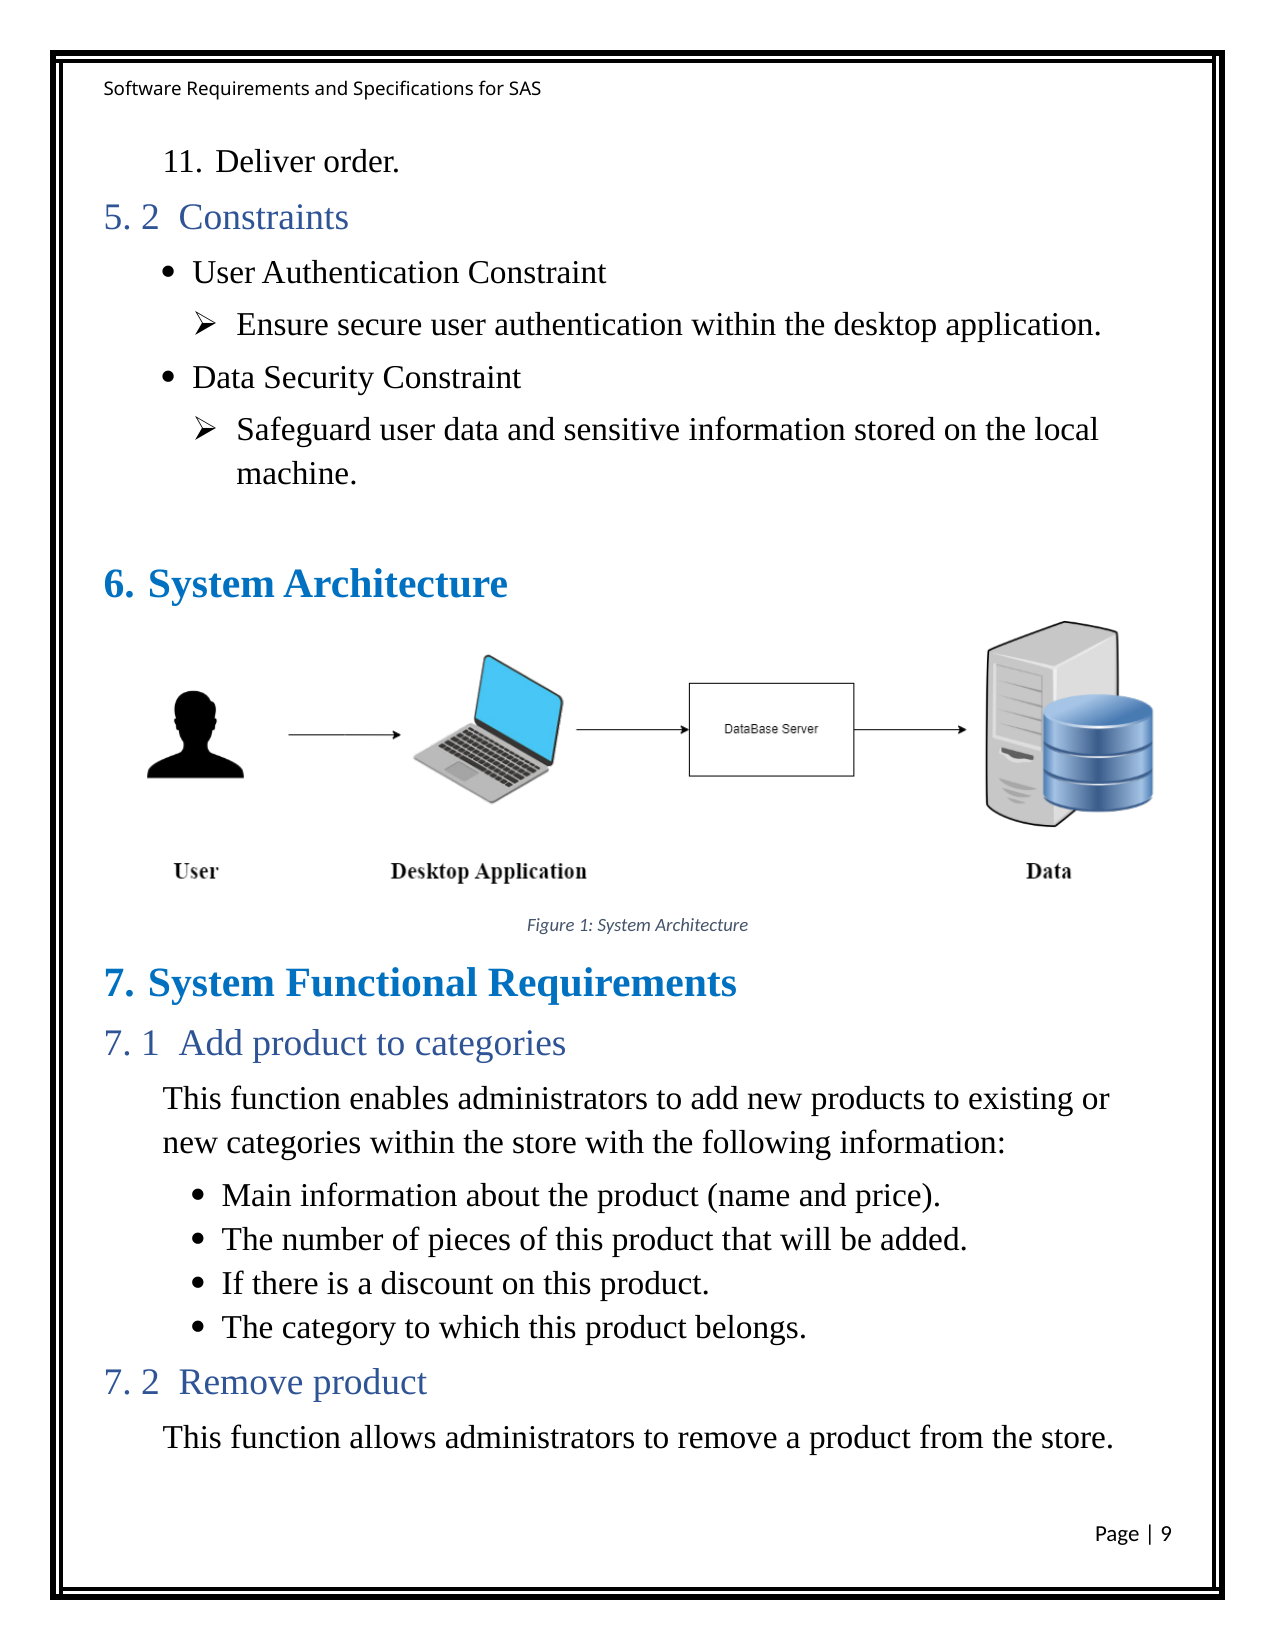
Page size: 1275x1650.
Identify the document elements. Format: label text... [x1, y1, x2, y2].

picture [103, 621, 1172, 893]
subtitle Add product to categories [103, 1021, 1172, 1064]
list Data Security Constraint [162, 357, 1172, 395]
subtitle Remove product [103, 1360, 1172, 1403]
list The category to which this product belongs. [192, 1307, 1172, 1346]
list If there is a discount on this product. [192, 1263, 1172, 1302]
list Main information about the product (name and price). [192, 1175, 1172, 1213]
text This function enables administrators to add new products to existing or new categories within the store with the following information: [162, 1079, 1172, 1161]
text This function allows administrators to remove a product from the store. [162, 1418, 1172, 1456]
subtitle Constraints [103, 194, 1172, 237]
list User Authentication Constraint [162, 252, 1172, 290]
list Ensure secure user authentication within the desktop application. [192, 304, 1172, 343]
list Safeguard user data and sensitive information stored on the local machine. [192, 409, 1172, 492]
subtitle System Architecture [103, 558, 1172, 606]
subtitle System Functional Requirements [103, 957, 1172, 1005]
list The number of pieces of this product that will be added. [192, 1219, 1172, 1257]
list Deliver order. [162, 142, 1172, 180]
